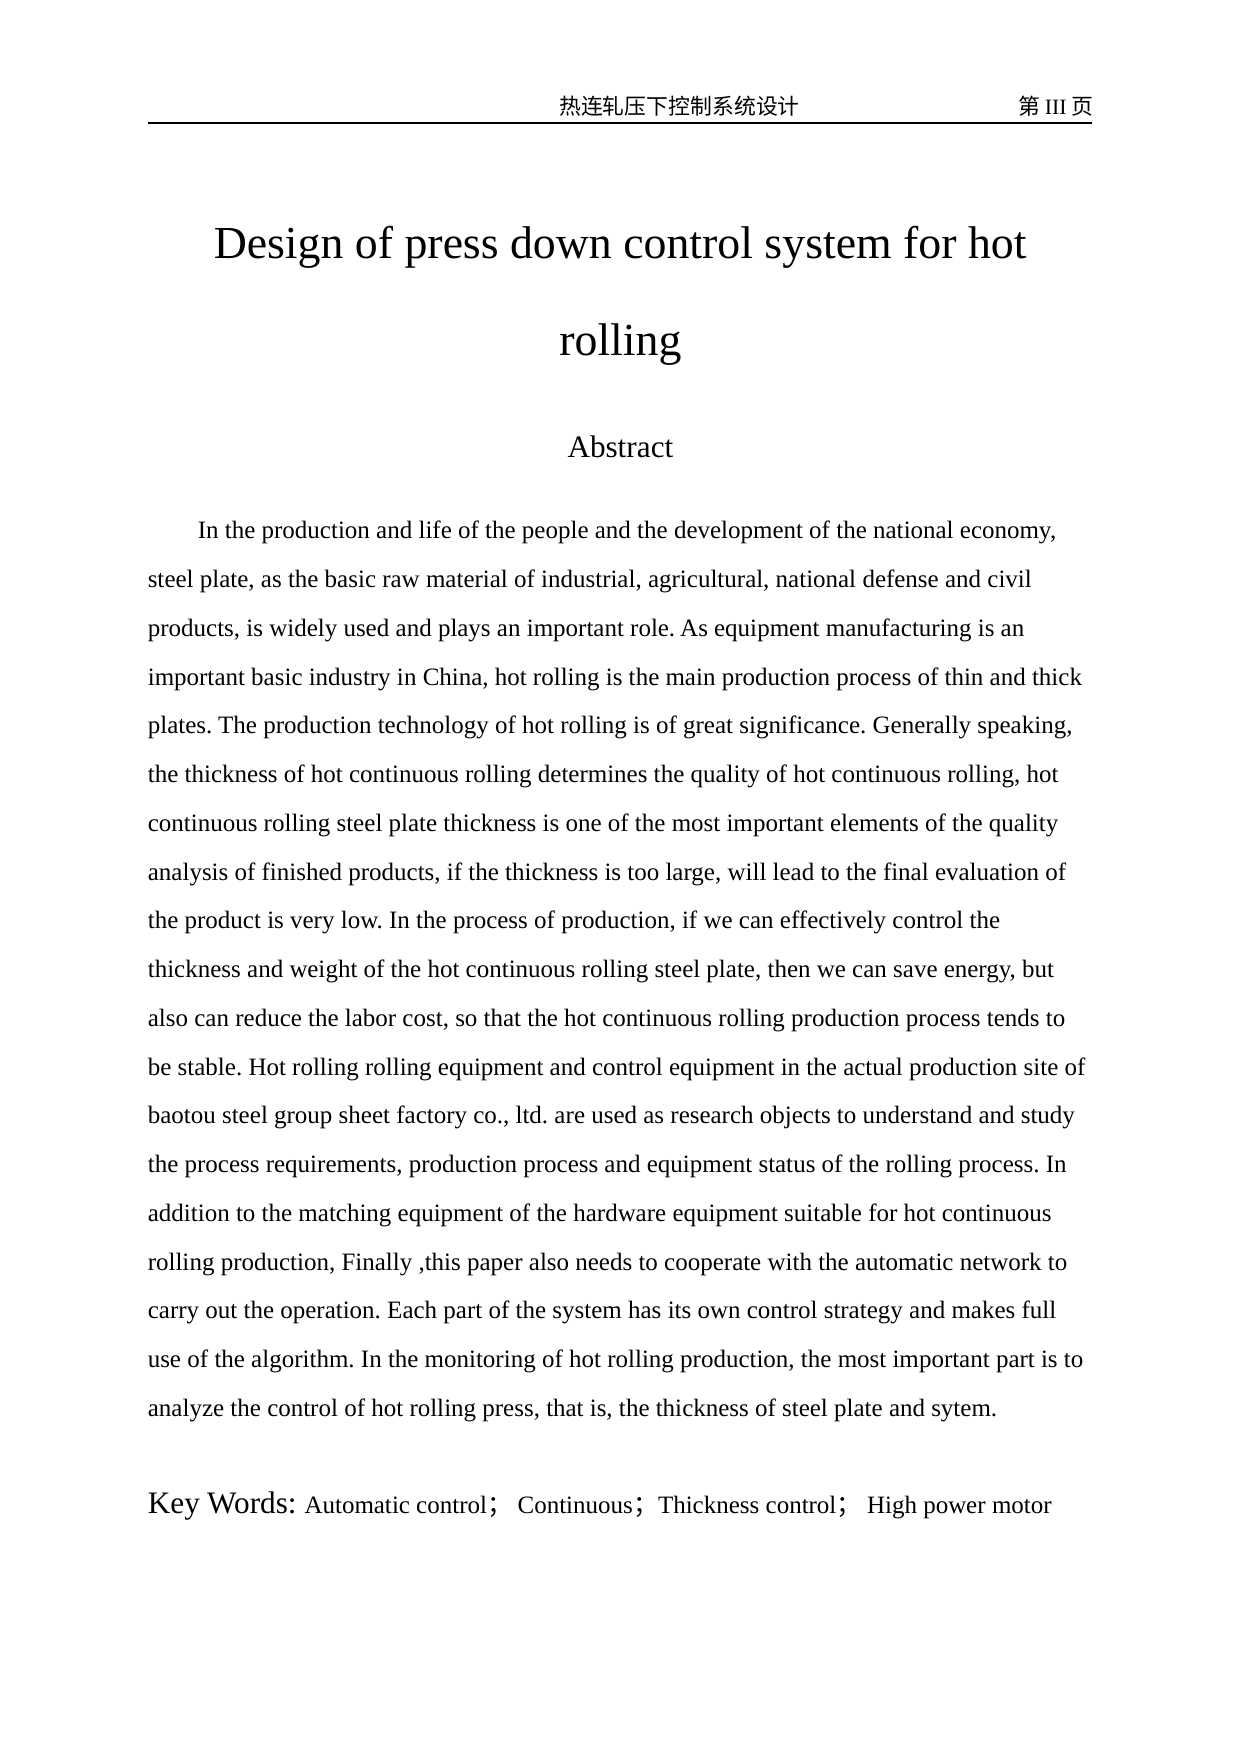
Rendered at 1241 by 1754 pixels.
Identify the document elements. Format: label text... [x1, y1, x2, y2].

text Design of press down control system for hot rolling [148, 209, 1092, 372]
text Key Words: Automatic control； Continuous；Thickness control； High power motor [148, 1470, 1092, 1535]
text In the production and life of the people and the development of the national economy, steel plate, as the basic raw material of industrial, agricultural, national defense and civil products, is widely used and plays an important role. As equipment manufacturing is an important basic industry in China, hot rolling is the main production process of thin and thick plates. The production technology of hot rolling is of great significance. Generally speaking, the thickness of hot continuous rolling determines the quality of hot continuous rolling, hot continuous rolling steel plate thickness is one of the most important elements of the quality analysis of finished products, if the thickness is too large, will lead to the final evaluation of the product is very low. In the process of production, if we can effectively control the thickness and weight of the hot continuous rolling steel plate, then we can save energy, but also can reduce the labor cost, so that the hot continuous rolling production process tends to be stable. Hot rolling rolling equipment and control equipment in the actual production site of baotou steel group sheet factory co., ltd. are used as research objects to understand and study the process requirements, production process and equipment status of the rolling process. In addition to the matching equipment of the hardware equipment suitable for hot continuous rolling production, Finally ,this paper also needs to cooperate with the automatic network to carry out the operation. Each part of the system has its own control strategy and makes full use of the algorithm. In the monitoring of hot rolling production, the most important part is to analyze the control of hot rolling press, that is, the thickness of steel plate and sytem. [148, 513, 1092, 1423]
text Abstract [148, 414, 1092, 479]
